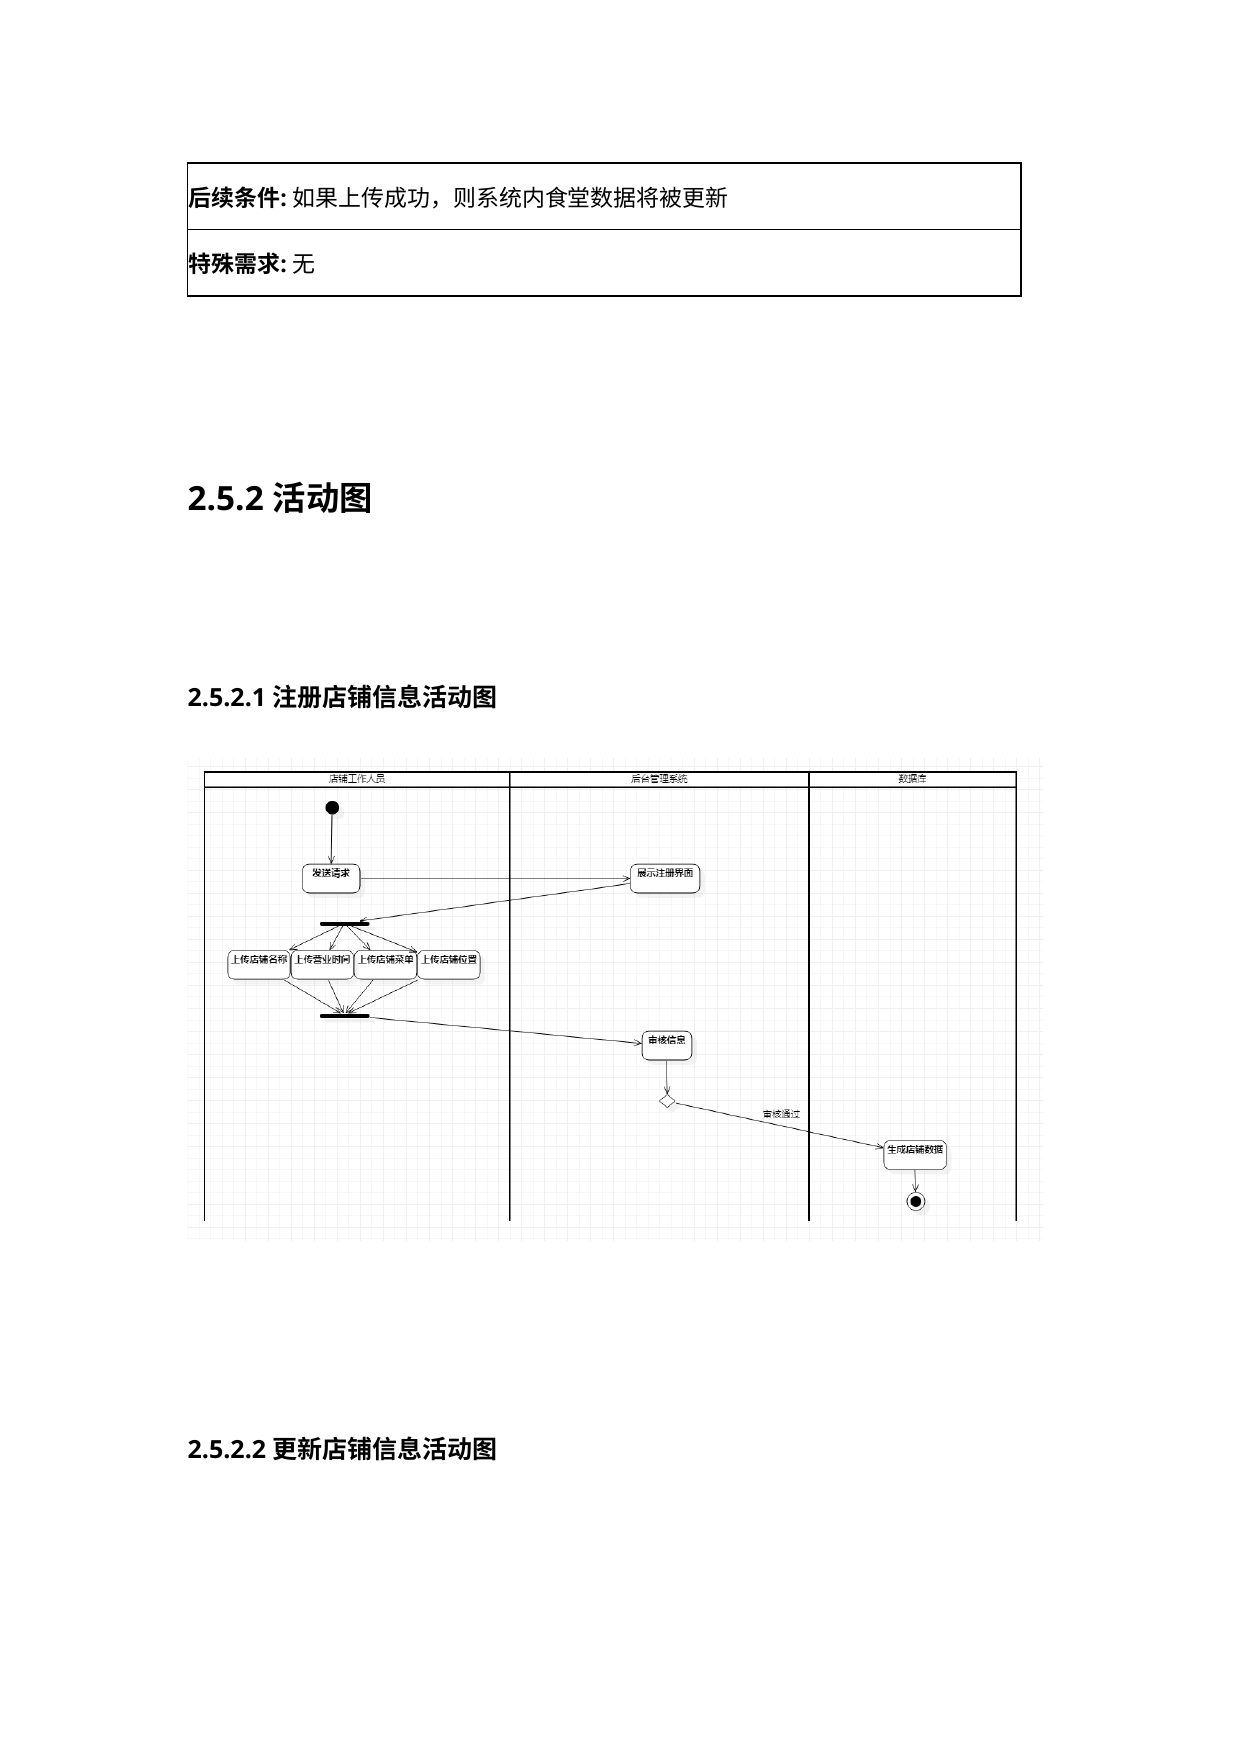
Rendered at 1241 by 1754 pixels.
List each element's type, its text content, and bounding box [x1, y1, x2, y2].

table_cell 后续条件: 如果上传成功，则系统内食堂数据将被更新 [188, 164, 1020, 228]
text 2.5.2 活动图 [187, 464, 1053, 529]
text 2.5.2.2 更新店铺信息活动图 [187, 1415, 1053, 1480]
picture [187, 758, 1044, 1241]
text 2.5.2.1 注册店铺信息活动图 [187, 663, 1053, 728]
table_cell 特殊需求: 无 [188, 230, 1020, 295]
